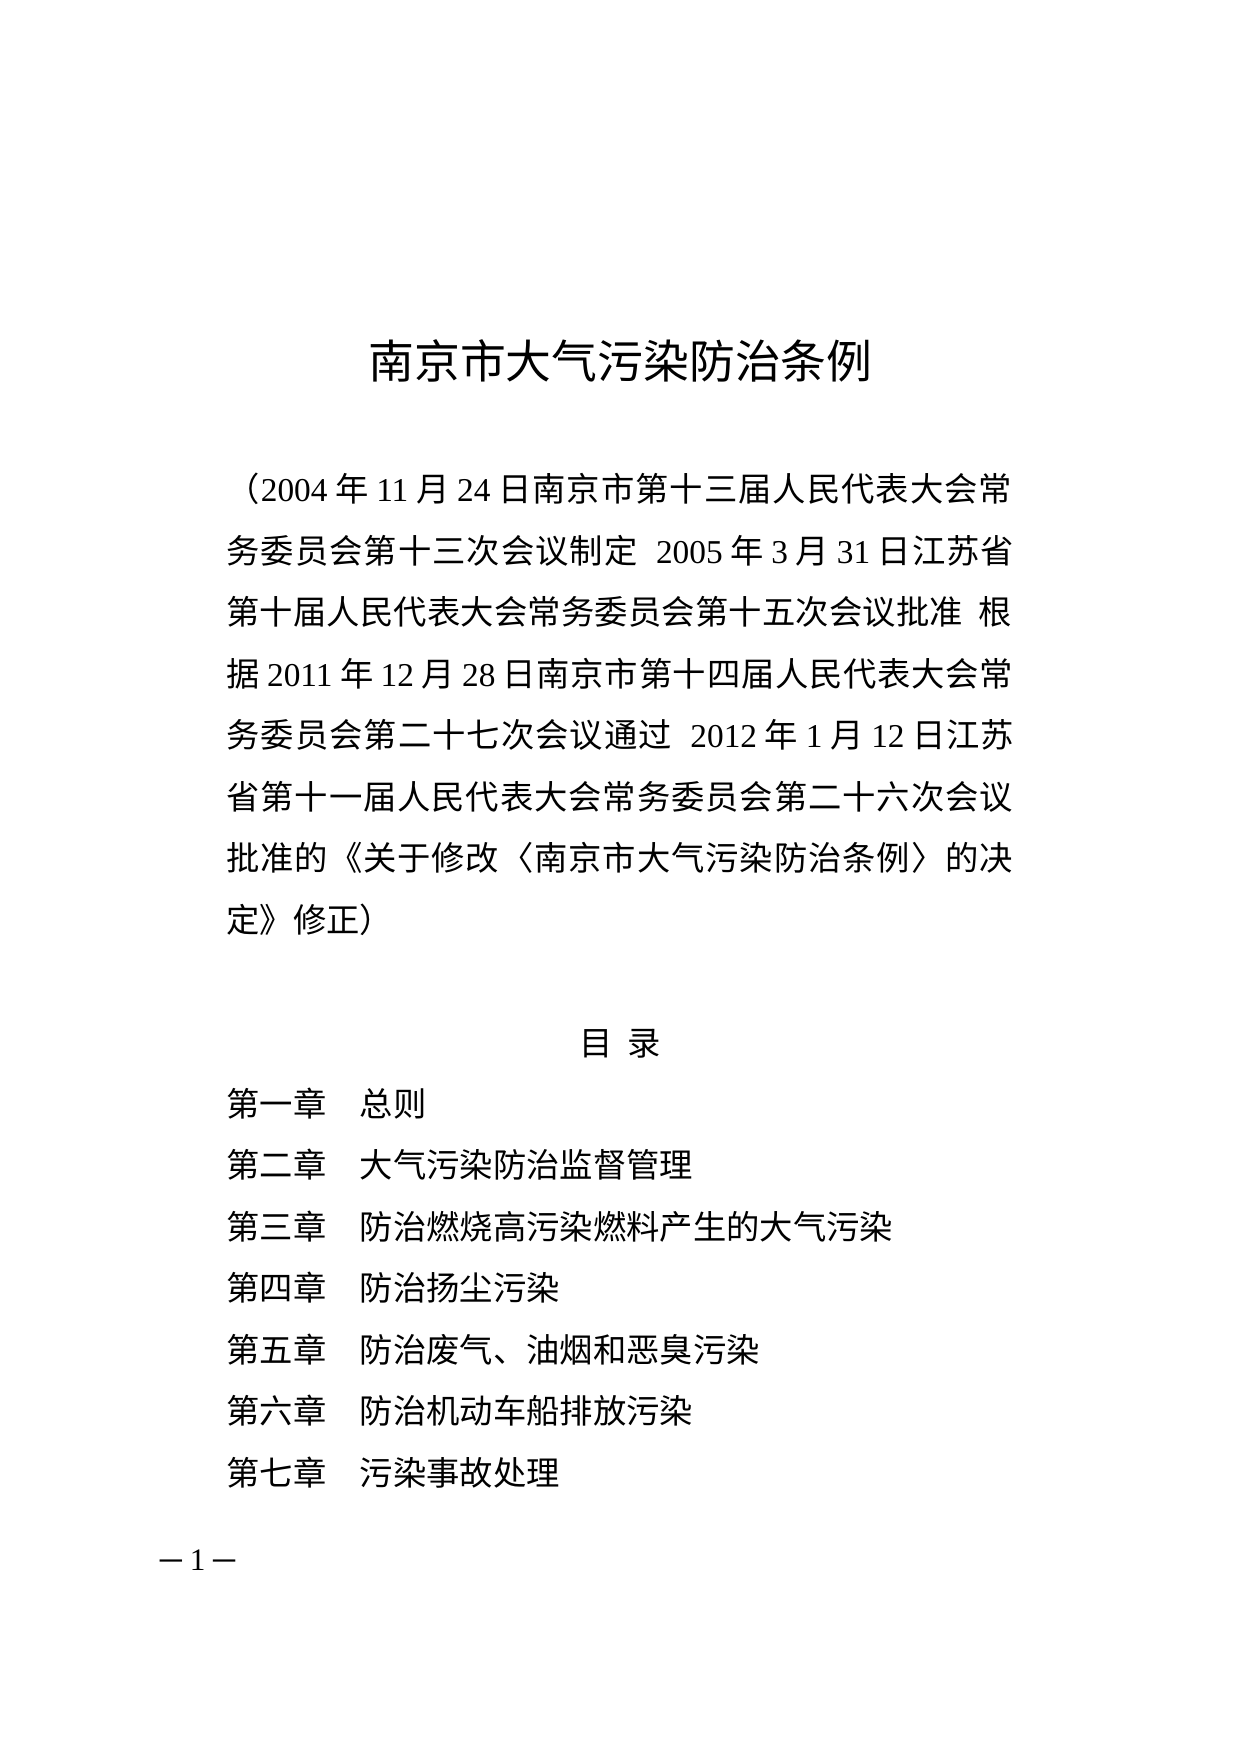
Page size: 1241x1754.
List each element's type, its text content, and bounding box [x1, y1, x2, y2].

text 目 录 [159, 1006, 1081, 1067]
text 第三章 防治燃烧高污染燃料产生的大气污染 [159, 1190, 1081, 1252]
text 第六章 防治机动车船排放污染 [159, 1374, 1081, 1436]
text 南京市大气污染防治条例 [159, 330, 1081, 391]
text 第一章 总则 [159, 1067, 1081, 1129]
text 第七章 污染事故处理 [159, 1436, 1081, 1497]
text （南京市第十三届人民代表大会常务委员会第十三次会议制定 江苏省第十届人民代表大会常务委员会第十五次会议批准 根据南京市第十四届人民代表大会常务委员会第二十七次会议通过 江苏省第十一届人民代表大会常务委员会第二十六次会议批准的《关于修改〈南京市大气污染防治条例〉的决定》修正） [226, 453, 1014, 944]
text 第四章 防治扬尘污染 [159, 1252, 1081, 1313]
text 第五章 防治废气、油烟和恶臭污染 [159, 1313, 1081, 1374]
text 第二章 大气污染防治监督管理 [159, 1129, 1081, 1190]
